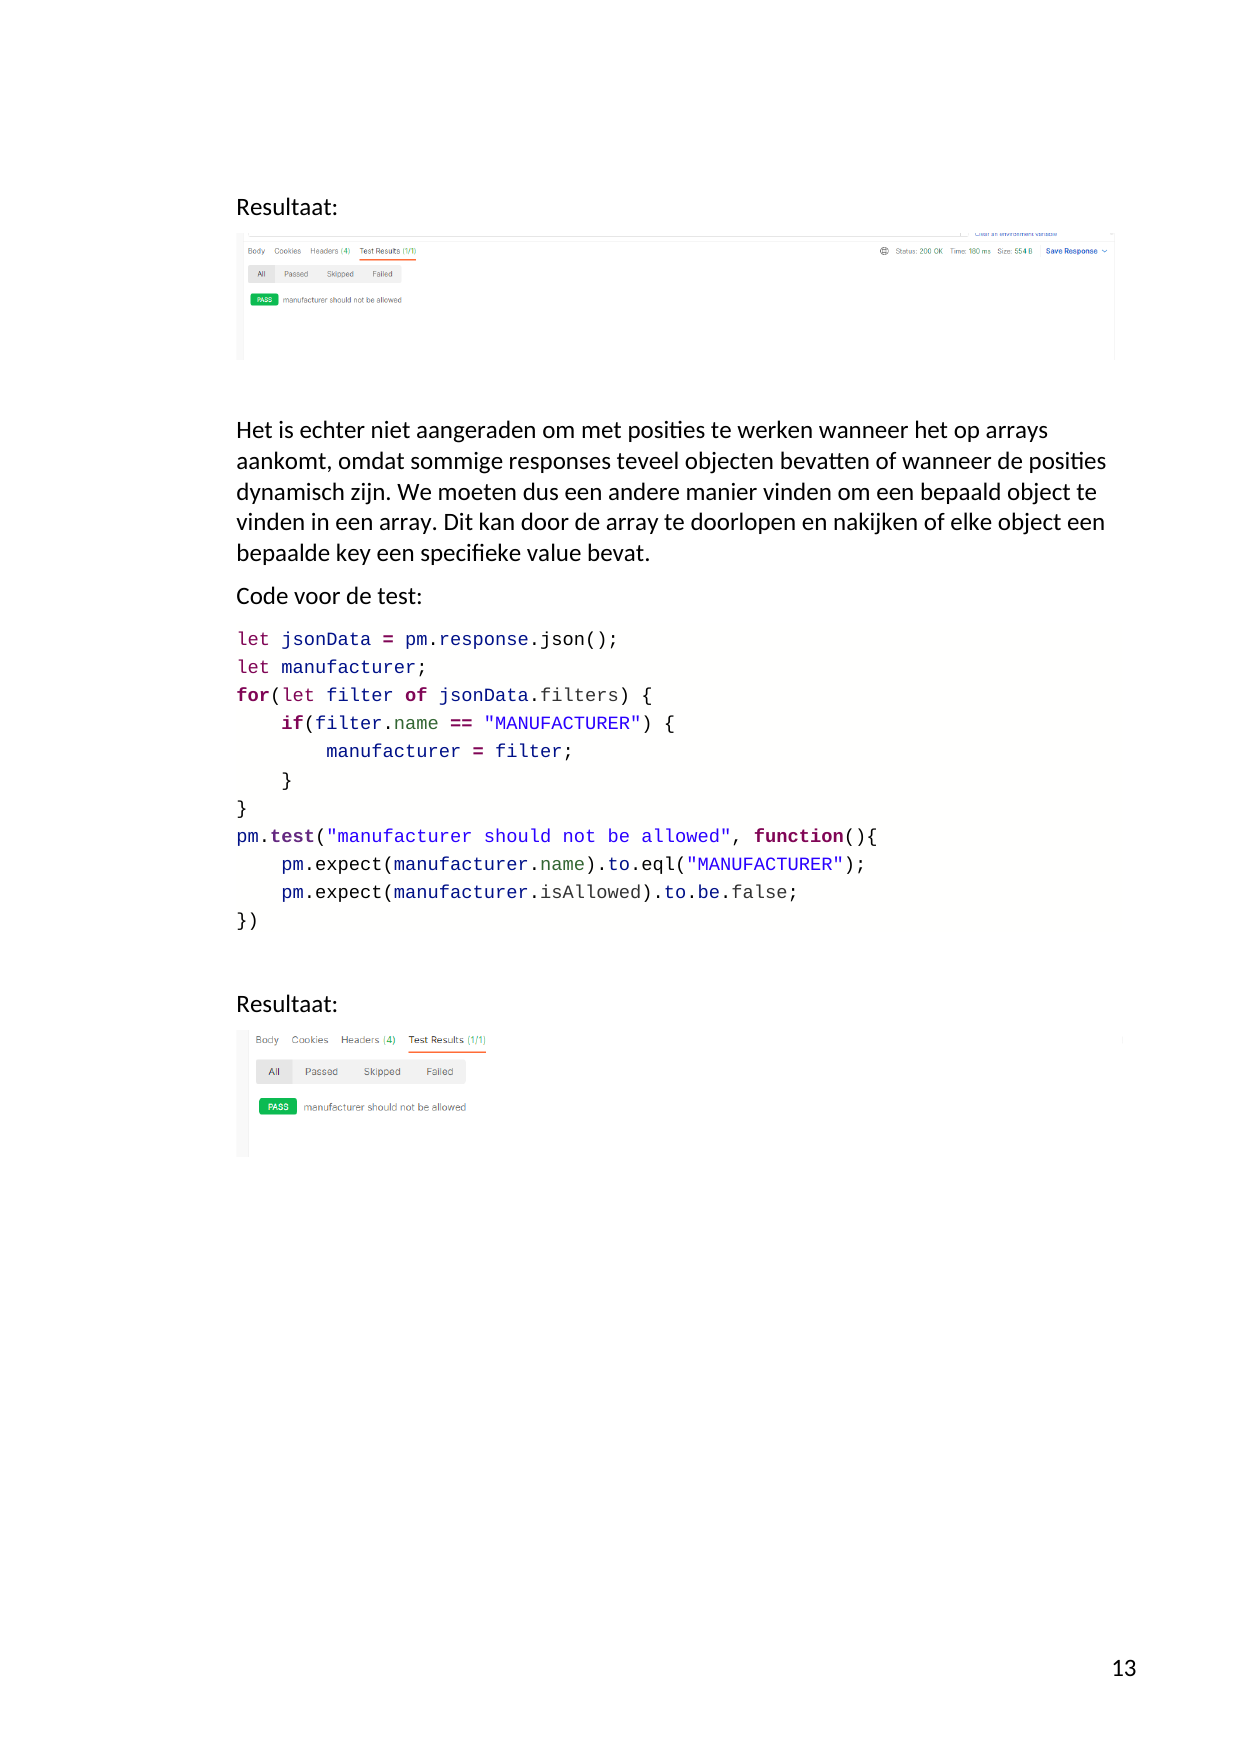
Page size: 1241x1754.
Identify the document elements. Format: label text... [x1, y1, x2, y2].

text Het is echter niet aangeraden om met posities te werken wanneer het op arrays aankomt, omdat sommige responses teveel objecten bevatten of wanneer de posities dynamisch zijn. We moeten dus een andere manier vinden om een bepaald object te vinden in een array. Dit kan door de array te doorlopen en nakijken of elke object een bepaalde key een specifieke value bevat. [236, 415, 1122, 567]
text pm.test("manufacturer should not be allowed", function(){ [236, 820, 1122, 848]
text if(filter.name == "MANUFACTURER") { [236, 707, 1122, 735]
text let manufacturer; [236, 651, 1122, 679]
picture [236, 1030, 1123, 1157]
text pm.expect(manufacturer.isAllowed).to.be.false; [236, 876, 1122, 904]
text Code voor de test: [236, 580, 1122, 610]
text pm.expect(manufacturer.name).to.eql("MANUFACTURER"); [236, 848, 1122, 876]
text for(let filter of jsonData.filters) { [236, 679, 1122, 707]
text Resultaat: [236, 191, 1122, 221]
text } [236, 763, 1122, 792]
text Resultaat: [236, 988, 1122, 1018]
text } [236, 792, 1122, 820]
text manufacturer = filter; [236, 735, 1122, 763]
text let jsonData = pm.response.json(); [236, 623, 1122, 651]
picture [236, 233, 1123, 360]
text }) [236, 904, 1122, 932]
